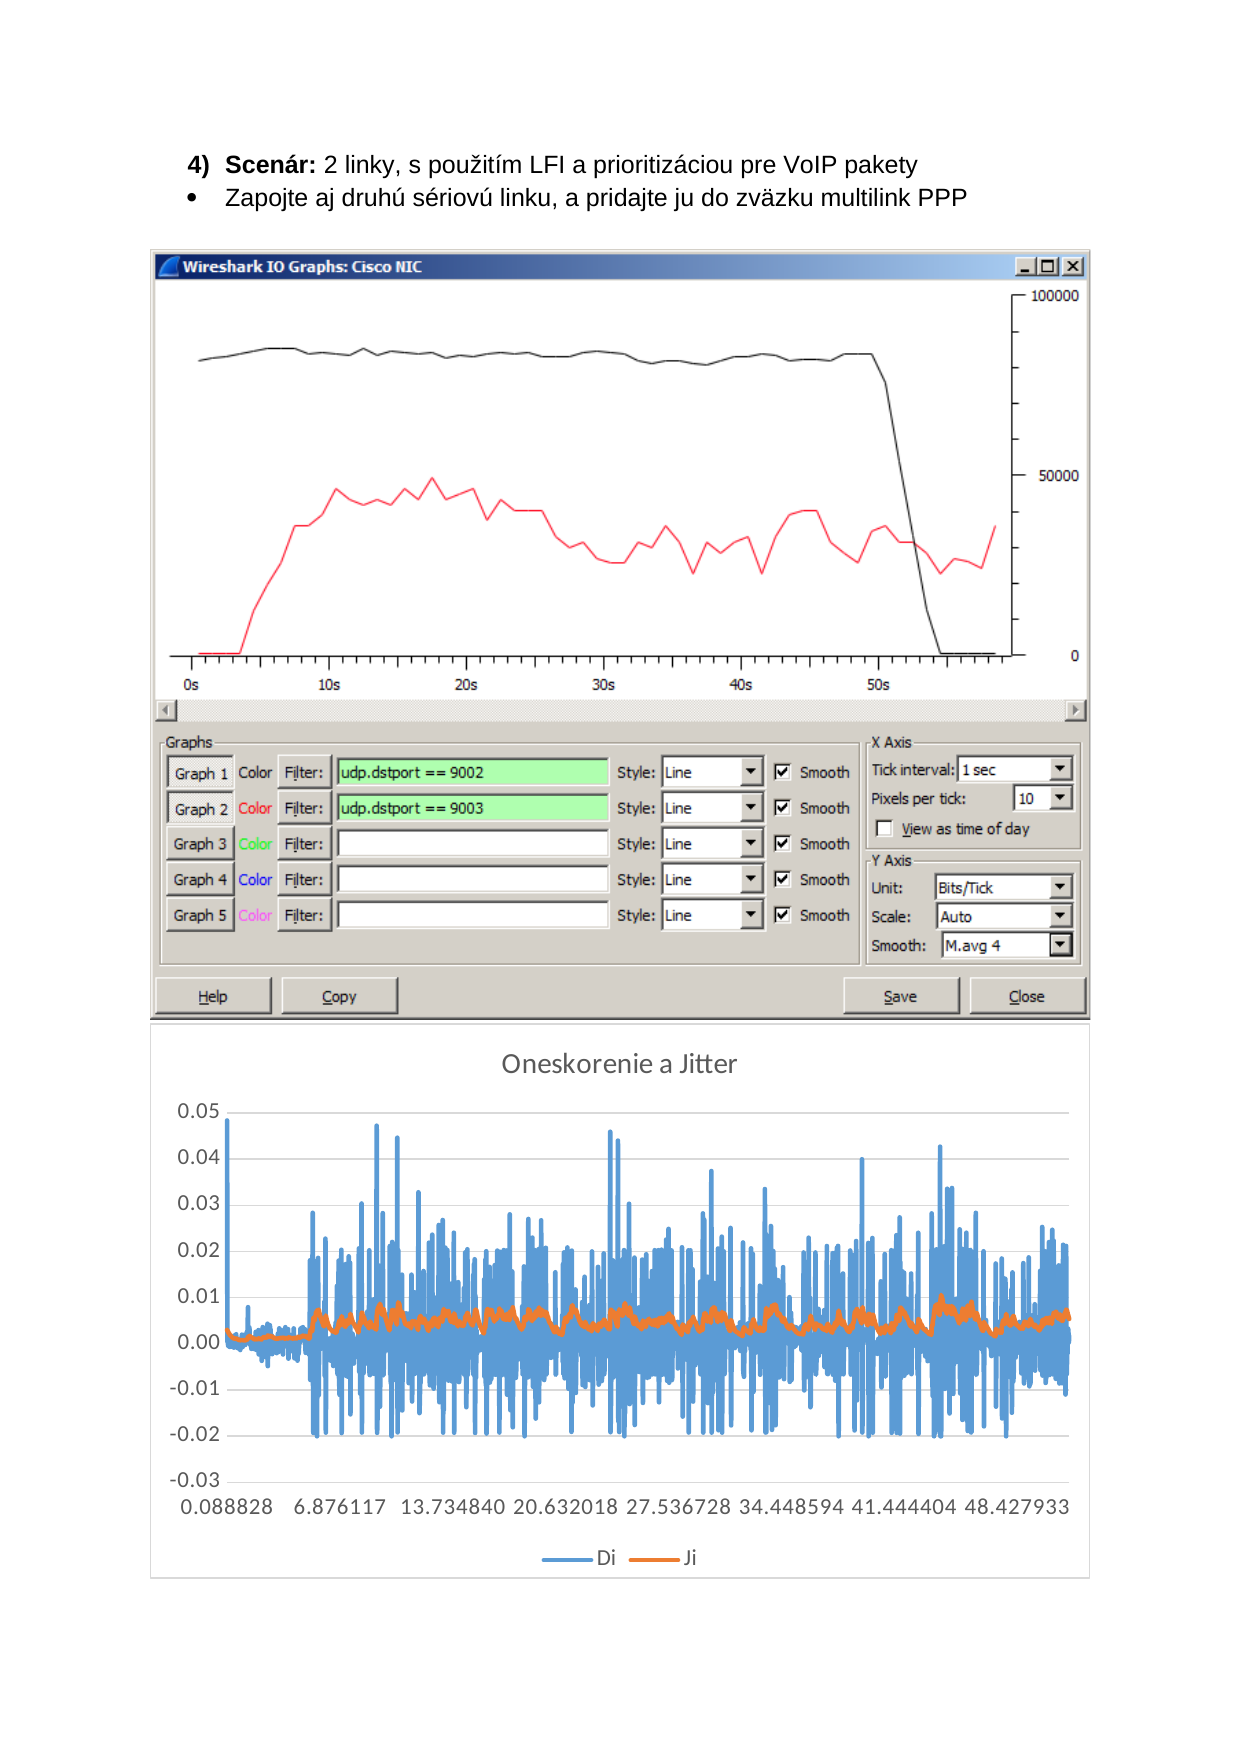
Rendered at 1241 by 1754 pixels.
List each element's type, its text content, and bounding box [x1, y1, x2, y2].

list Scenár: 2 linky, s použitím LFI a prioritizáciou pre VoIP pakety [187, 150, 1090, 179]
list Zapojte aj druhú sériovú linku, a pridajte ju do zväzku multilink PPP [187, 183, 1090, 212]
picture [150, 249, 1091, 1020]
